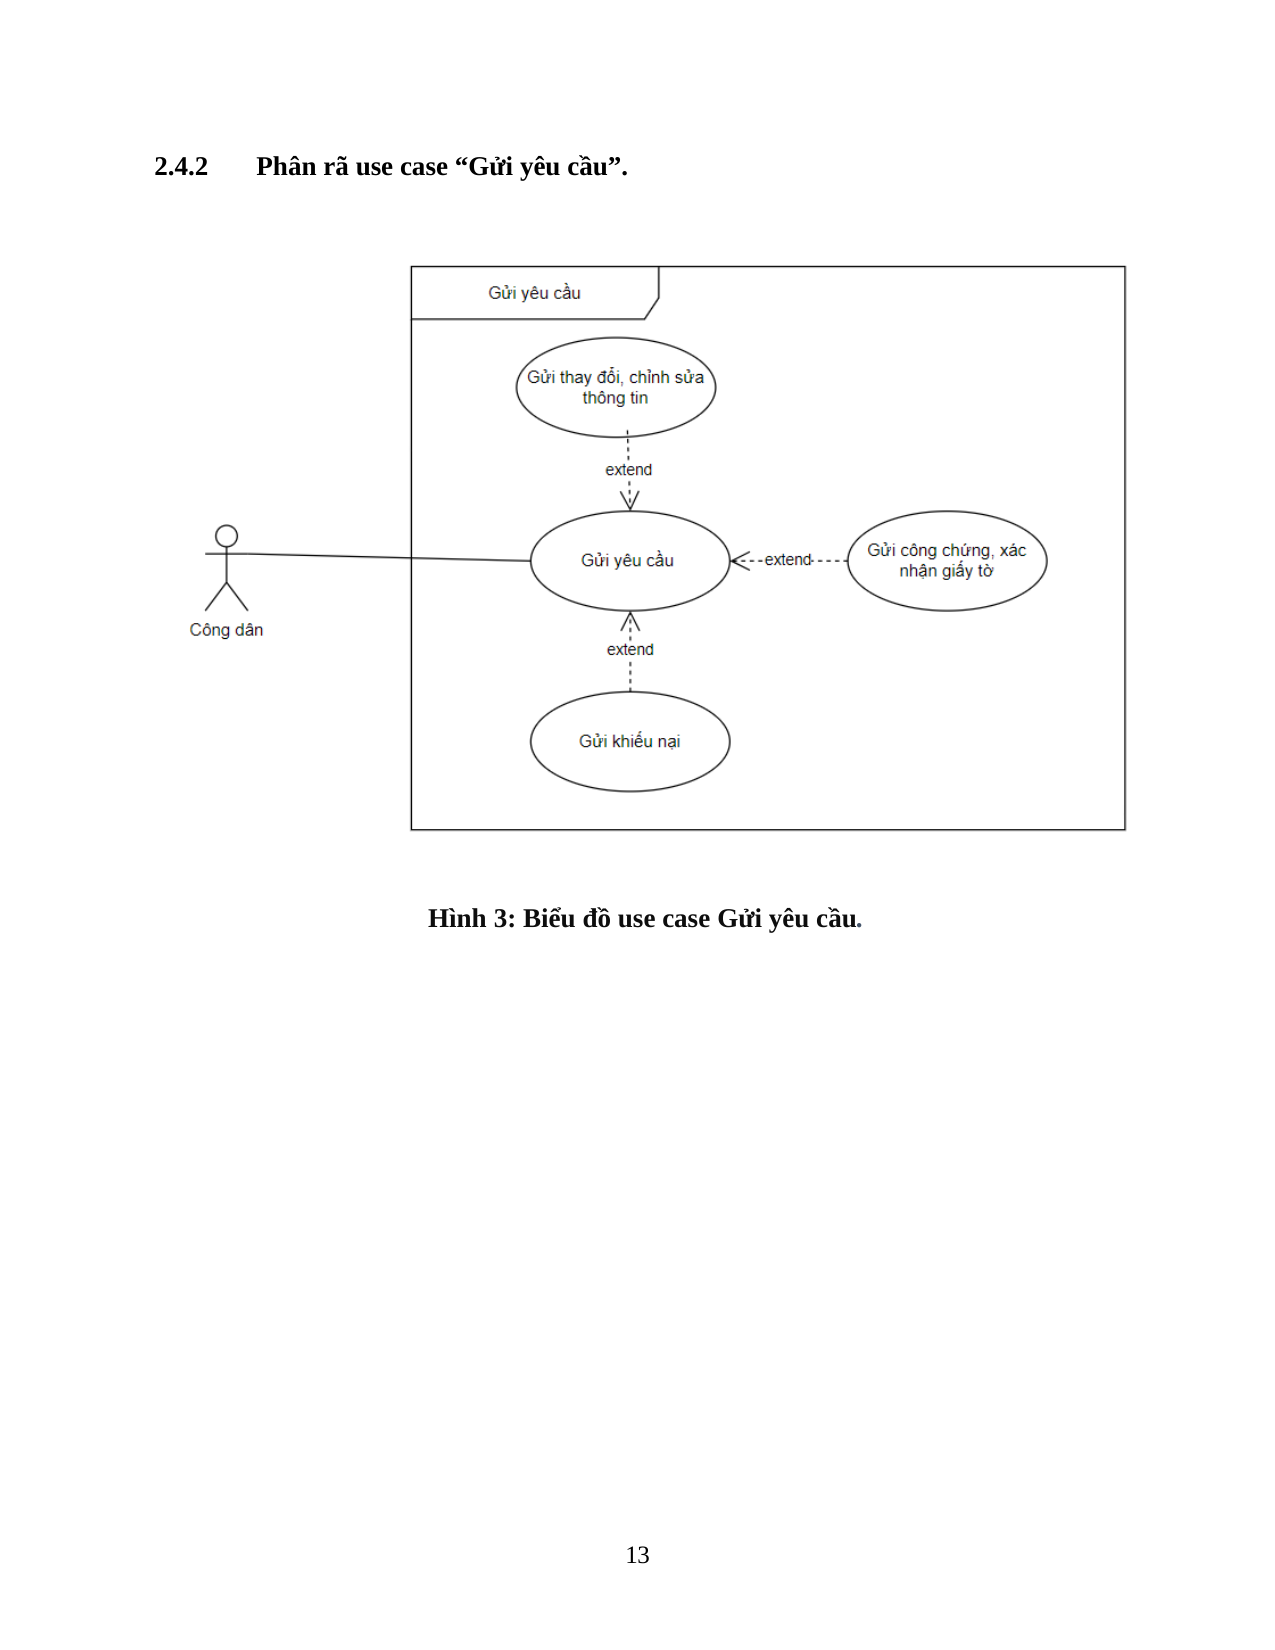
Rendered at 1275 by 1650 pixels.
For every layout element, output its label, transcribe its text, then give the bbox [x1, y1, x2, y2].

text Hình 3: Biểu đồ use case Gửi yêu cầu. [154, 902, 1139, 933]
subtitle Phân rã use case “Gửi yêu cầu”. [154, 150, 1139, 181]
picture [154, 209, 1239, 902]
